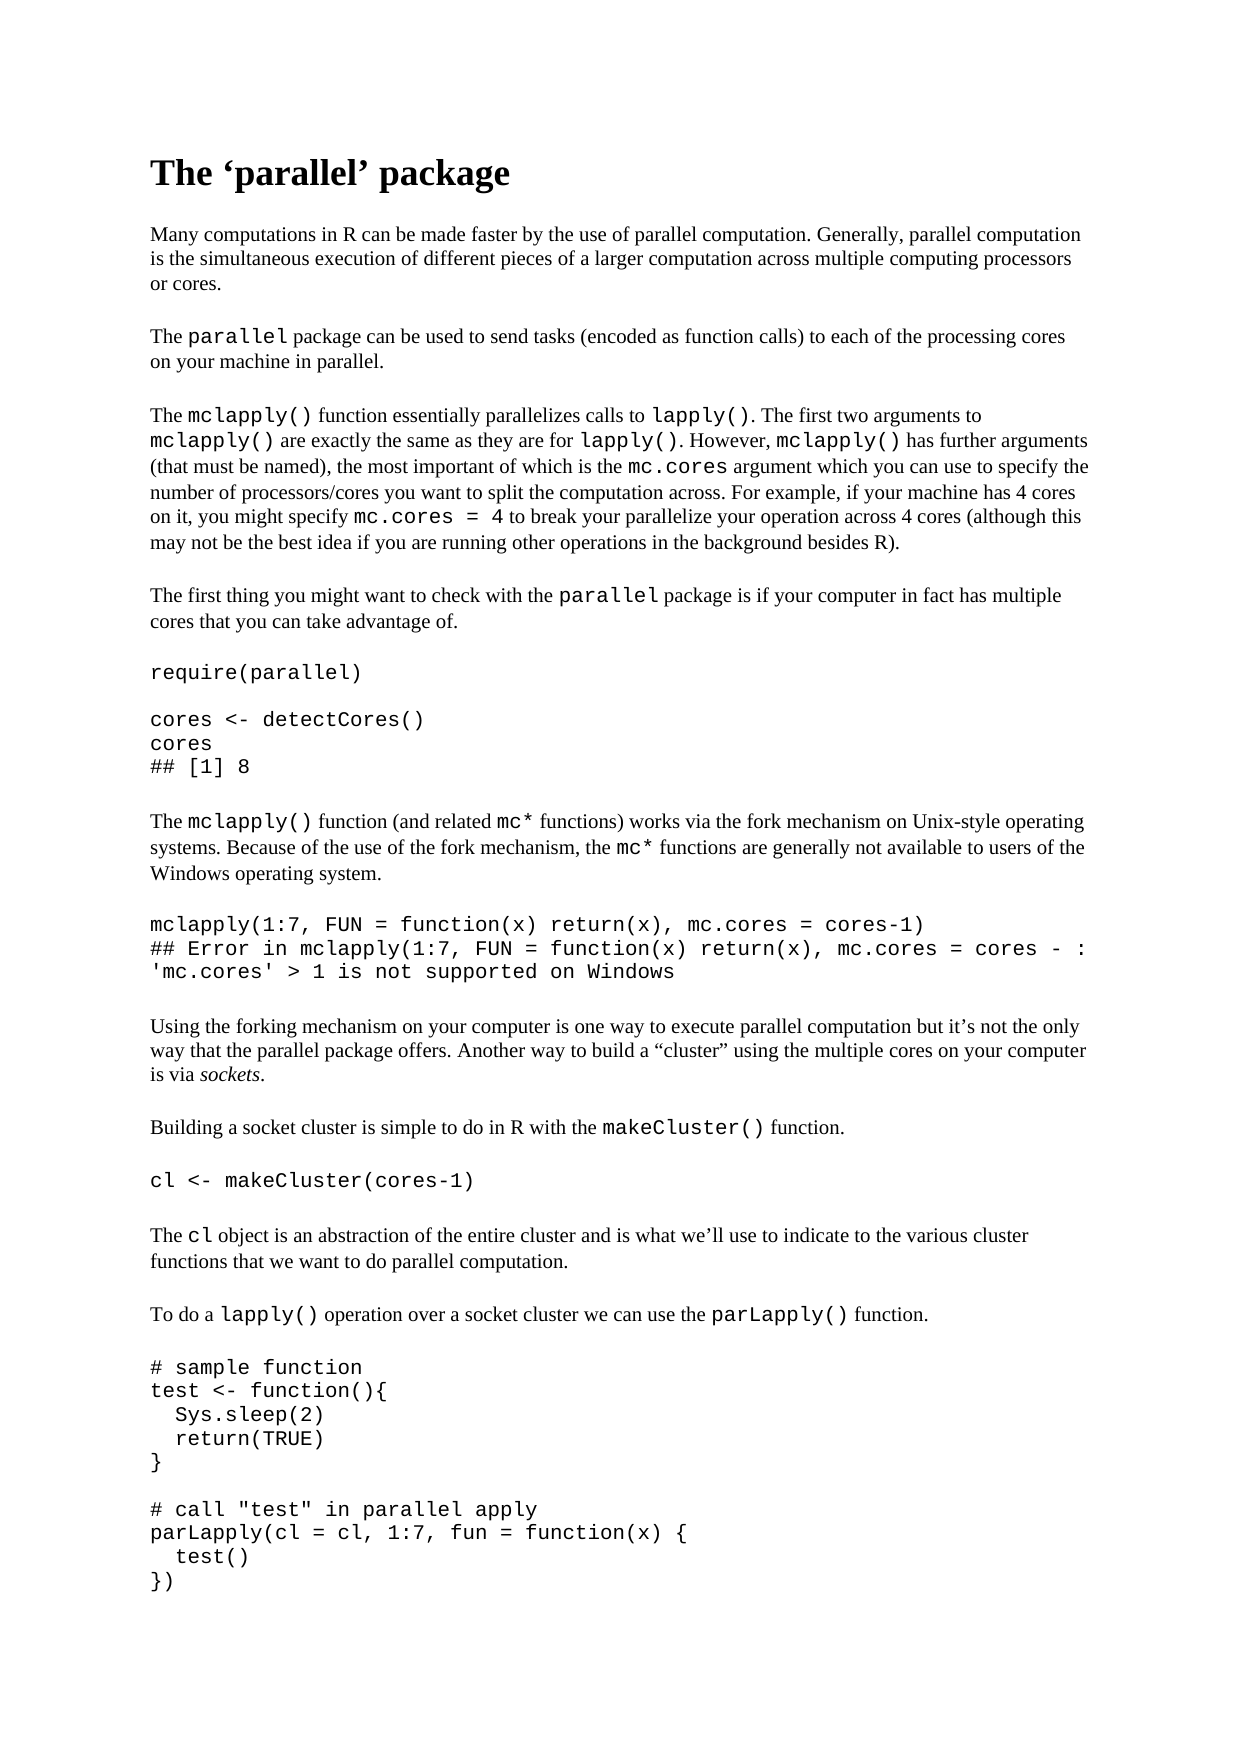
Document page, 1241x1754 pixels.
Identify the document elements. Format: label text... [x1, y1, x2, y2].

text cores [150, 733, 1090, 756]
text ## Error in mclapply(1:7, FUN = function(x) return(x), mc.cores = cores - : 'mc.cores' > 1 is not supported on Windows [150, 937, 1090, 985]
text The ‘parallel’ package [150, 150, 1090, 193]
text }) [150, 1570, 1090, 1593]
text Many computations in R can be made faster by the use of parallel computation. Generally, parallel computation is the simultaneous execution of different pieces of a larger computation across multiple computing processors or cores. [150, 222, 1090, 294]
text Building a socket cluster is simple to do in R with the makeCluster() function. [150, 1115, 1090, 1141]
text return(TRUE) [150, 1428, 1090, 1451]
text require(parallel) [150, 662, 1090, 685]
text Sys.sleep(2) [150, 1404, 1090, 1428]
text The cl object is an abstraction of the entire cluster and is what we’ll use to indicate to the various cluster functions that we want to do parallel computation. [150, 1223, 1090, 1273]
text ## [1] 8 [150, 756, 1090, 780]
text test() [150, 1546, 1090, 1570]
text parLapply(cl = cl, 1:7, fun = function(x) { [150, 1522, 1090, 1546]
text The mclapply() function essentially parallelizes calls to lapply(). The first two arguments to mclapply() are exactly the same as they are for lapply(). However, mclapply() has further arguments (that must be named), the most important of which is the mc.cores argument which you can use to specify the number of processors/cores you want to split the computation across. For example, if your machine has 4 cores on it, you might specify mc.cores = 4 to break your parallelize your operation across 4 cores (although this may not be the best idea if you are running other operations in the background besides R). [150, 403, 1090, 554]
text # sample function [150, 1357, 1090, 1381]
text # call "test" in parallel apply [150, 1499, 1090, 1522]
text Using the forking mechanism on your computer is one way to execute parallel computation but it’s not the only way that the parallel package offers. Another way to build a “cluster” using the multiple cores on your computer is via sockets. [150, 1014, 1090, 1086]
text The first thing you might want to check with the parallel package is if your computer in fact has multiple cores that you can take advantage of. [150, 583, 1090, 633]
text cl <- makeCluster(cores-1) [150, 1170, 1090, 1194]
text To do a lapply() operation over a socket cluster we can use the parLapply() function. [150, 1302, 1090, 1328]
text The mclapply() function (and related mc* functions) works via the fork mechanism on Unix-style operating systems. Because of the use of the fork mechanism, the mc* functions are generally not available to users of the Windows operating system. [150, 809, 1090, 885]
text cores <- detectCores() [150, 709, 1090, 733]
text test <- function(){ [150, 1381, 1090, 1404]
text The parallel package can be used to send tasks (encoded as function calls) to each of the processing cores on your machine in parallel. [150, 324, 1090, 373]
text mclapply(1:7, FUN = function(x) return(x), mc.cores = cores-1) [150, 914, 1090, 937]
text } [150, 1451, 1090, 1475]
